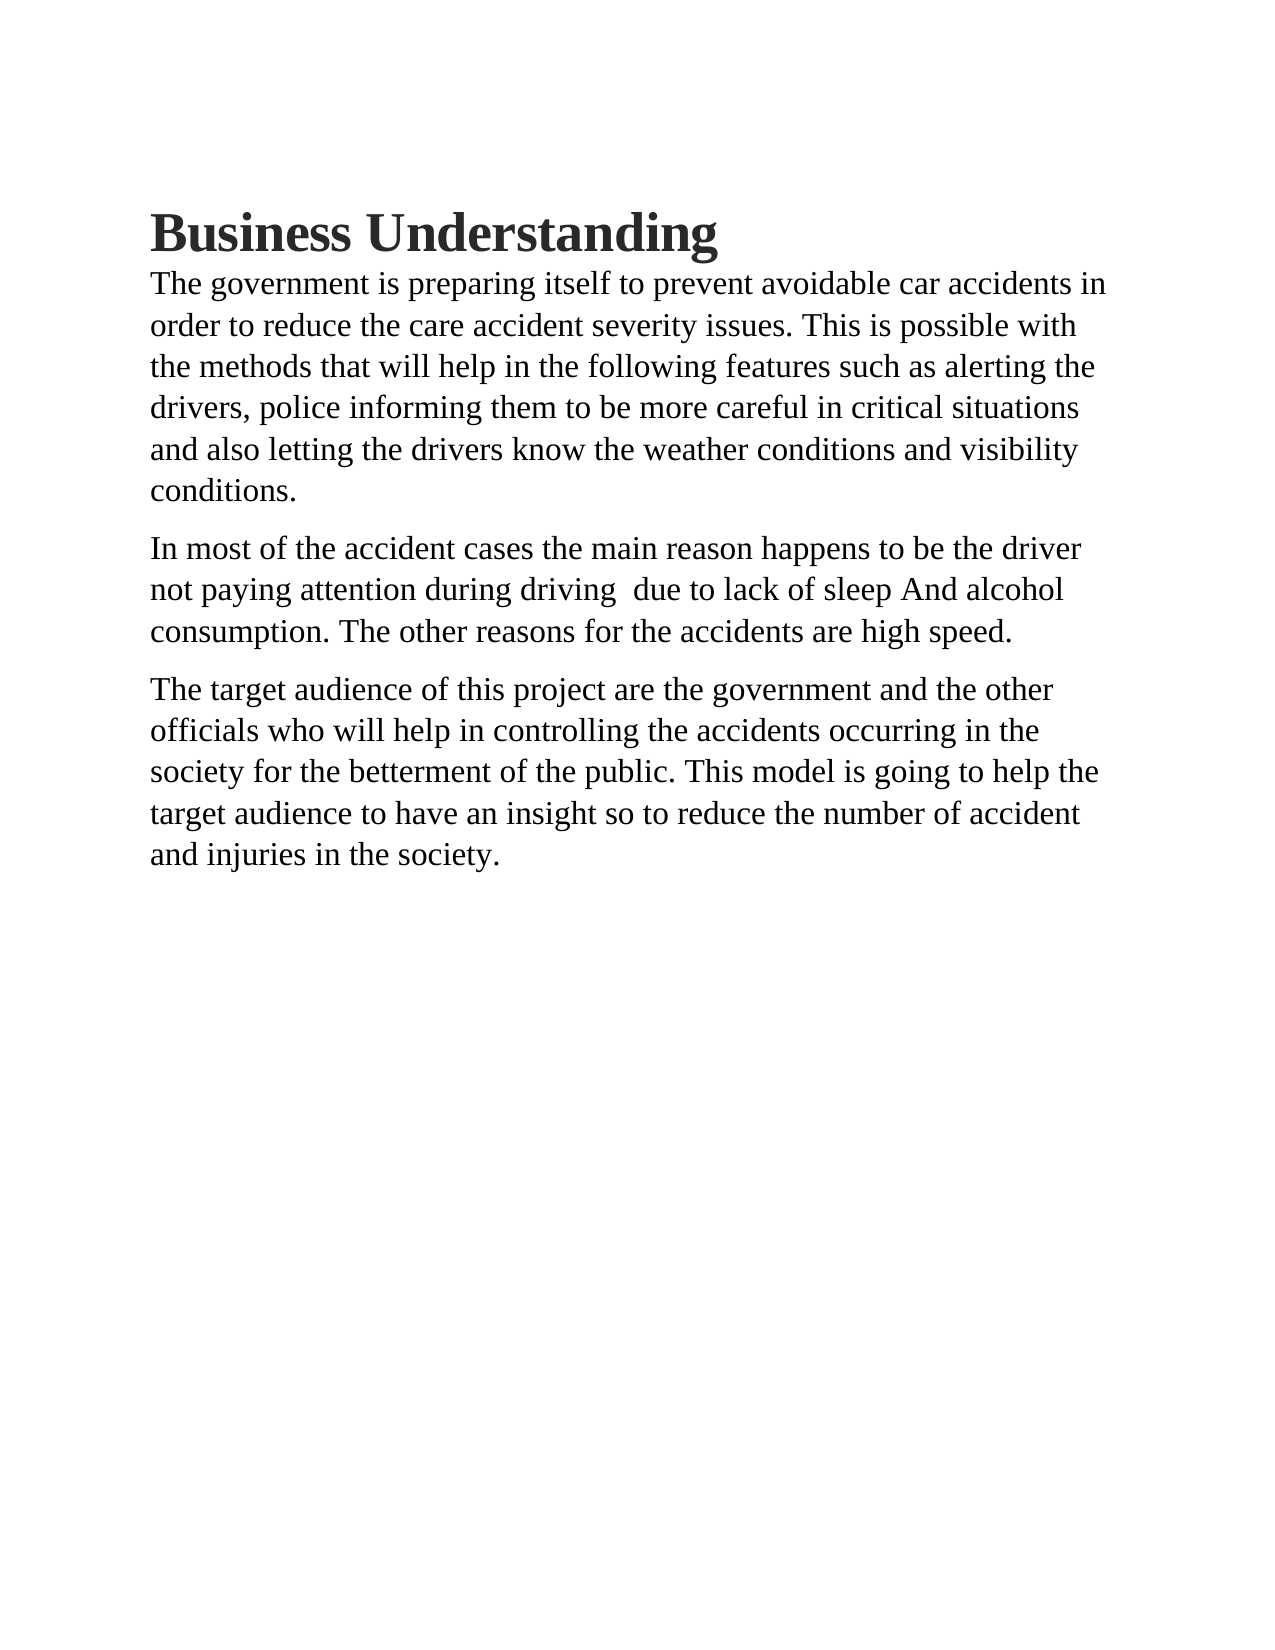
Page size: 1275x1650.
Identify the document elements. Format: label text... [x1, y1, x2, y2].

text The government is preparing itself to prevent avoidable car accidents in order to reduce the care accident severity issues. This is possible with the methods that will help in the following features such as alerting the drivers, police informing them to be more careful in critical situations and also letting the drivers know the weather conditions and visibility conditions. [150, 263, 1125, 508]
text Business Understanding [150, 199, 1125, 263]
text The target audience of this project are the government and the other officials who will help in controlling the accidents occurring in the society for the betterment of the public. This model is going to help the target audience to have an insight so to reduce the number of accident and injuries in the society. [150, 669, 1125, 873]
text In most of the accident cases the main reason happens to be the driver not paying attention during driving due to lack of sleep And alcohol consumption. The other reasons for the accidents are high speed. [150, 528, 1125, 649]
